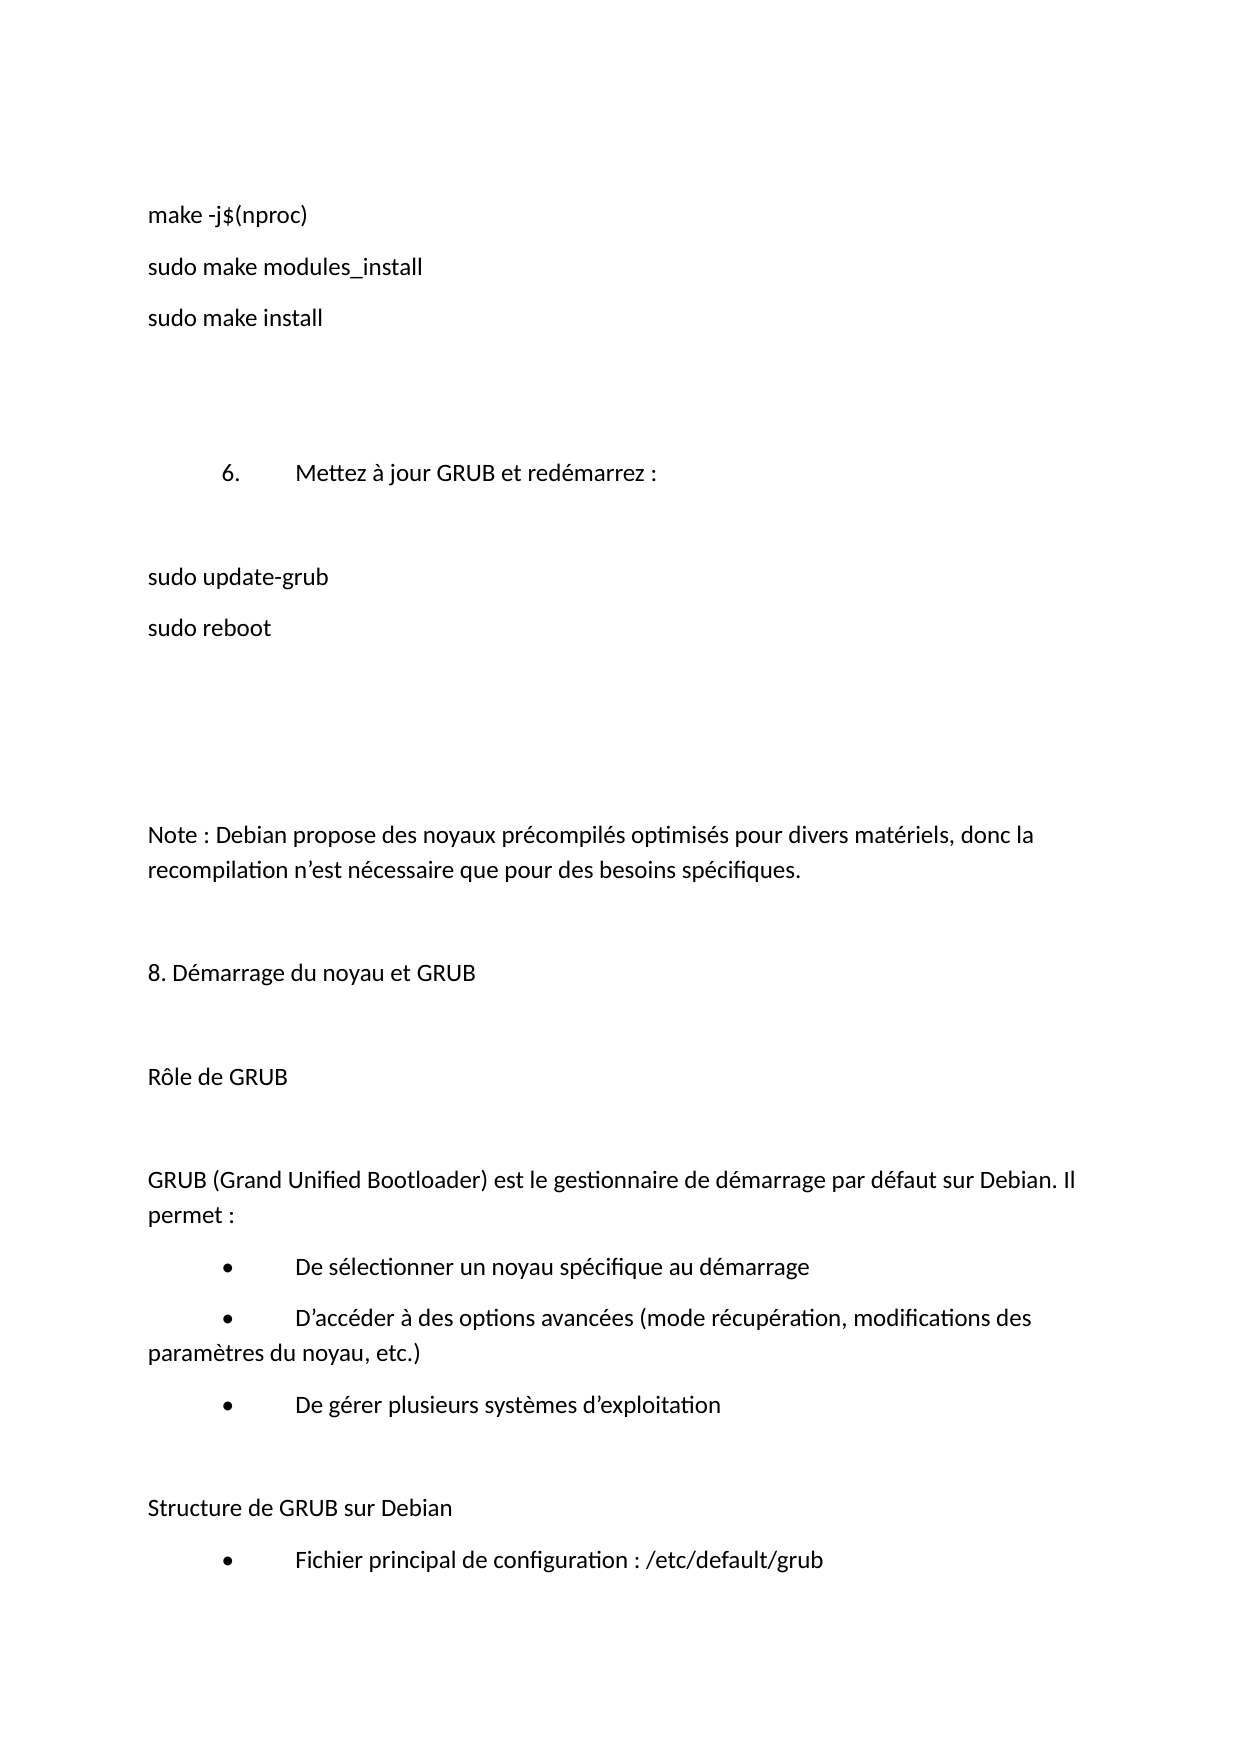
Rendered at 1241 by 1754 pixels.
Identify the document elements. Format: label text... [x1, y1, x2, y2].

text sudo make install [148, 303, 1093, 333]
text GRUB (Grand Unified Bootloader) est le gestionnaire de démarrage par défaut sur Debian. Il permet : [148, 1164, 1093, 1230]
text 6. Mettez à jour GRUB et redémarrez : [148, 458, 1093, 488]
text • De sélectionner un noyau spécifique au démarrage [148, 1251, 1093, 1281]
text • D’accéder à des options avancées (mode récupération, modifications des paramètres du noyau, etc.) [148, 1303, 1093, 1368]
text 8. Démarrage du noyau et GRUB [148, 958, 1093, 988]
text Structure de GRUB sur Debian [148, 1493, 1093, 1523]
text • Fichier principal de configuration : /etc/default/grub [148, 1544, 1093, 1575]
text make -j$(nproc) [148, 199, 1093, 230]
text Note : Debian propose des noyaux précompilés optimisés pour divers matériels, donc la recompilation n’est nécessaire que pour des besoins spécifiques. [148, 819, 1093, 885]
text • De gérer plusieurs systèmes d’exploitation [148, 1389, 1093, 1420]
text sudo update-grub [148, 561, 1093, 591]
text sudo reboot [148, 613, 1093, 643]
text Rôle de GRUB [148, 1061, 1093, 1091]
text sudo make modules_install [148, 251, 1093, 281]
